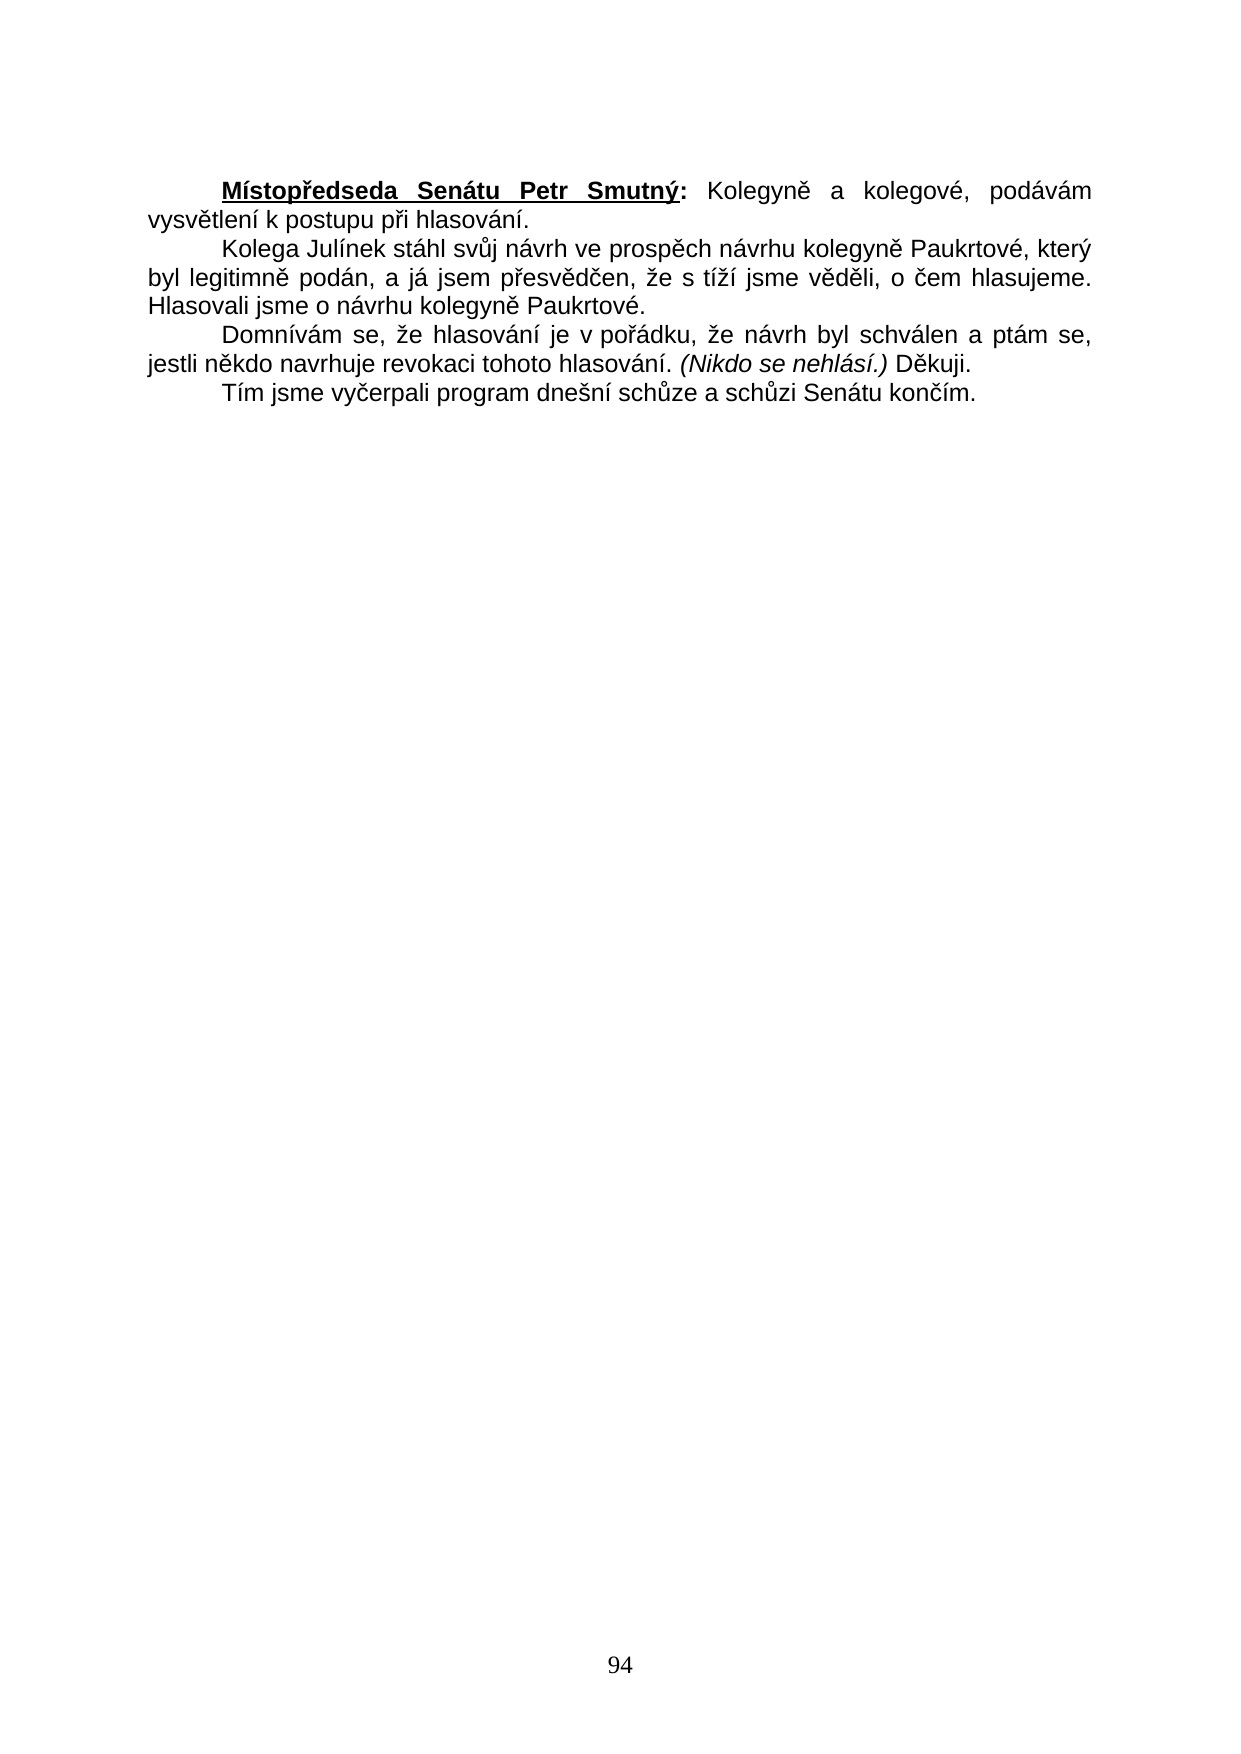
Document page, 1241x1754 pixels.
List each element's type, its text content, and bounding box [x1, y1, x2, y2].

text Tím jsme vyčerpali program dnešní schůze a schůzi Senátu končím. [148, 378, 1093, 406]
text Domnívám se, že hlasování je v pořádku, že návrh byl schválen a ptám se, jestli někdo navrhuje revokaci tohoto hlasování. (Nikdo se nehlásí.) Děkuji. [148, 320, 1093, 378]
text Místopředseda Senátu Petr Smutný: Kolegyně a kolegové, podávám vysvětlení k postupu při hlasování. [148, 176, 1093, 234]
text Kolega Julínek stáhl svůj návrh ve prospěch návrhu kolegyně Paukrtové, který byl legitimně podán, a já jsem přesvědčen, že s tíží jsme věděli, o čem hlasujeme. Hlasovali jsme o návrhu kolegyně Paukrtové. [148, 234, 1093, 320]
